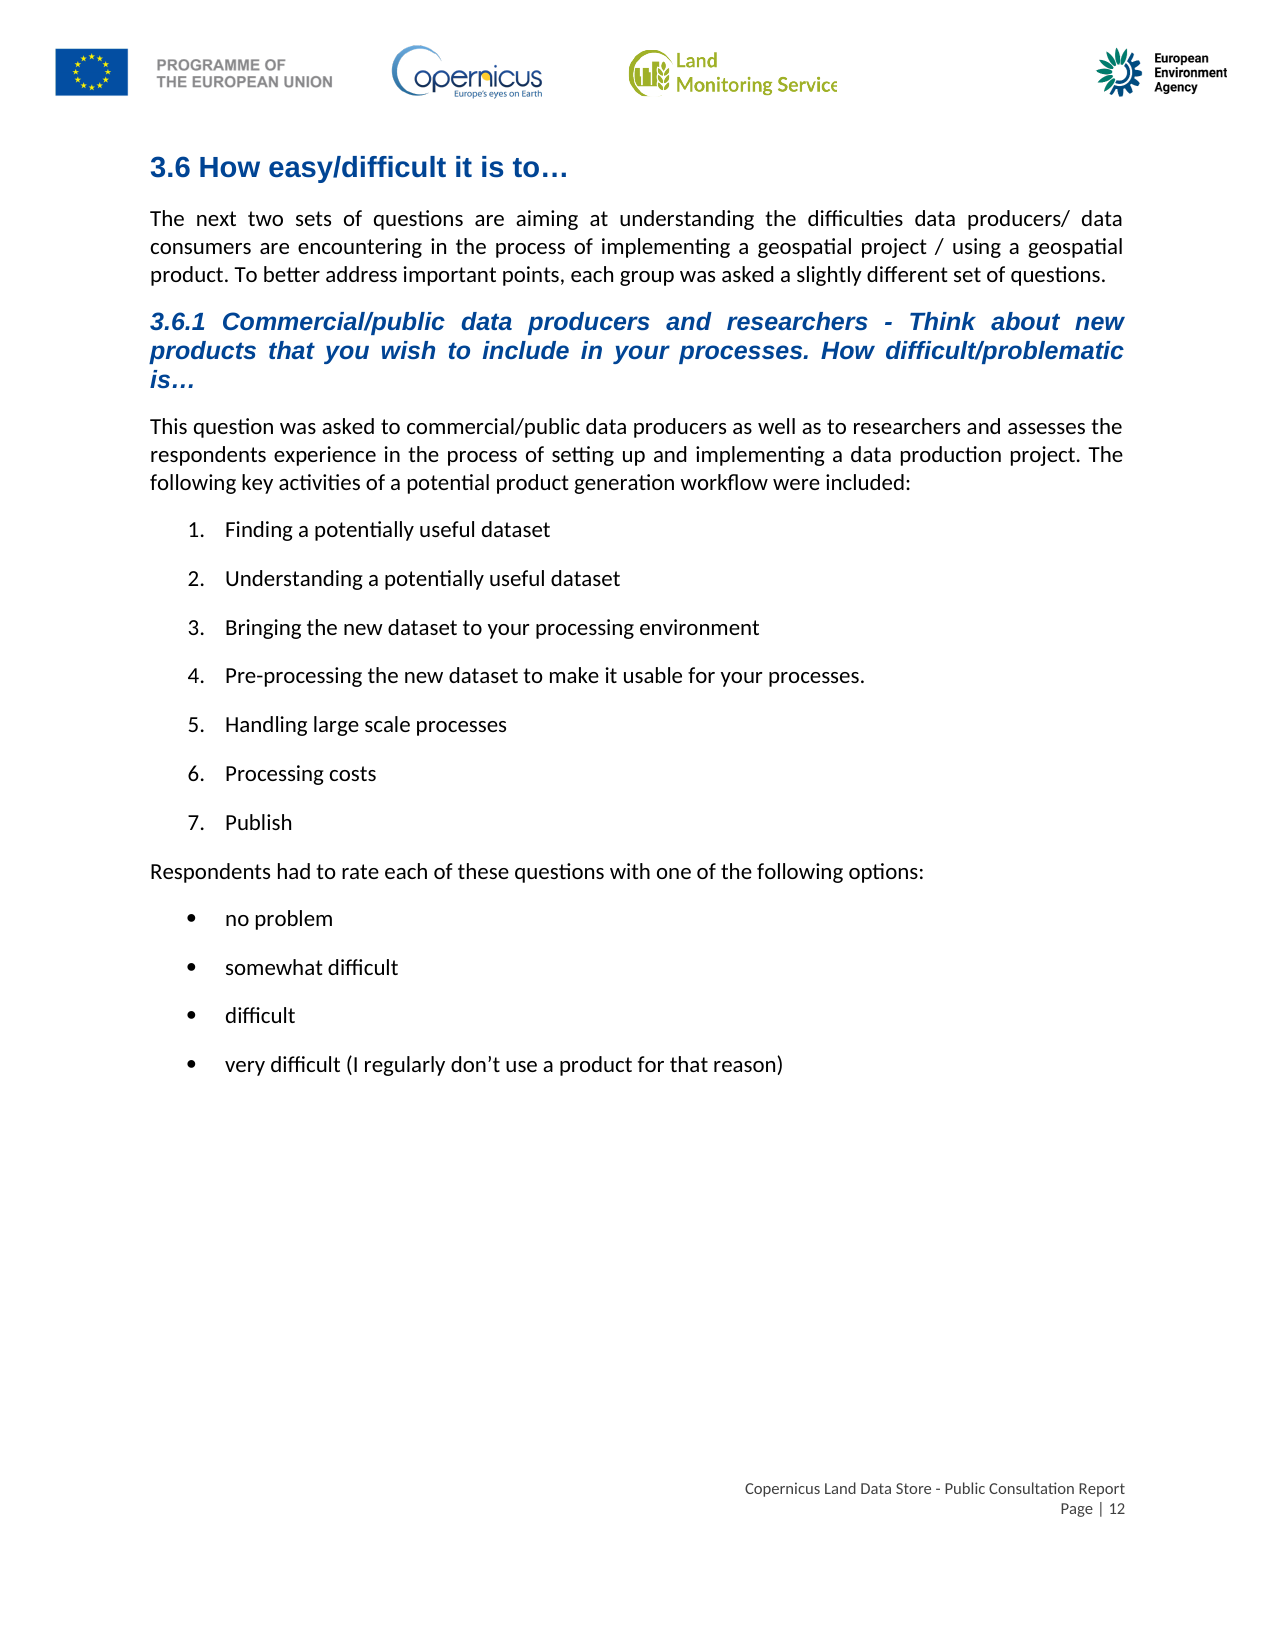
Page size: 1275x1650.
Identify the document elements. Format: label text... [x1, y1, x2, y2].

list difficult [187, 1001, 1125, 1029]
list Understanding a potentially useful dataset [187, 564, 1125, 592]
picture [371, 15, 560, 130]
list Processing costs [187, 759, 1125, 787]
picture [29, 21, 351, 124]
list Pre-processing the new dataset to make it usable for your processes. [187, 662, 1125, 689]
list somewhat difficult [187, 953, 1125, 981]
list Publish [187, 808, 1125, 836]
list Handling large scale processes [187, 710, 1125, 738]
list Bringing the new dataset to your processing environment [187, 613, 1125, 641]
picture [1094, 46, 1228, 97]
subtitle 3.6 How easy/difficult it is to… [150, 150, 1125, 183]
subtitle 3.6.1 Commercial/public data producers and researchers - Think about new products that you wish to include in your processes. How difficult/problematic is… [150, 307, 1125, 393]
list Finding a potentially useful dataset [187, 515, 1125, 543]
list no problem [187, 904, 1125, 932]
text The next two sets of questions are aiming at understanding the difficulties data producers/ data consumers are encountering in the process of implementing a geospatial project / using a geospatial product. To better address important points, each group was asked a slightly different set of questions. [150, 204, 1125, 288]
picture [628, 50, 837, 97]
list very difficult (I regularly don’t use a product for that reason) [187, 1050, 1125, 1078]
text Respondents had to rate each of these questions with one of the following options: [150, 857, 1125, 885]
text This question was asked to commercial/public data producers as well as to researchers and assesses the respondents experience in the process of setting up and implementing a data production project. The following key activities of a potential product generation workflow were included: [150, 412, 1125, 496]
